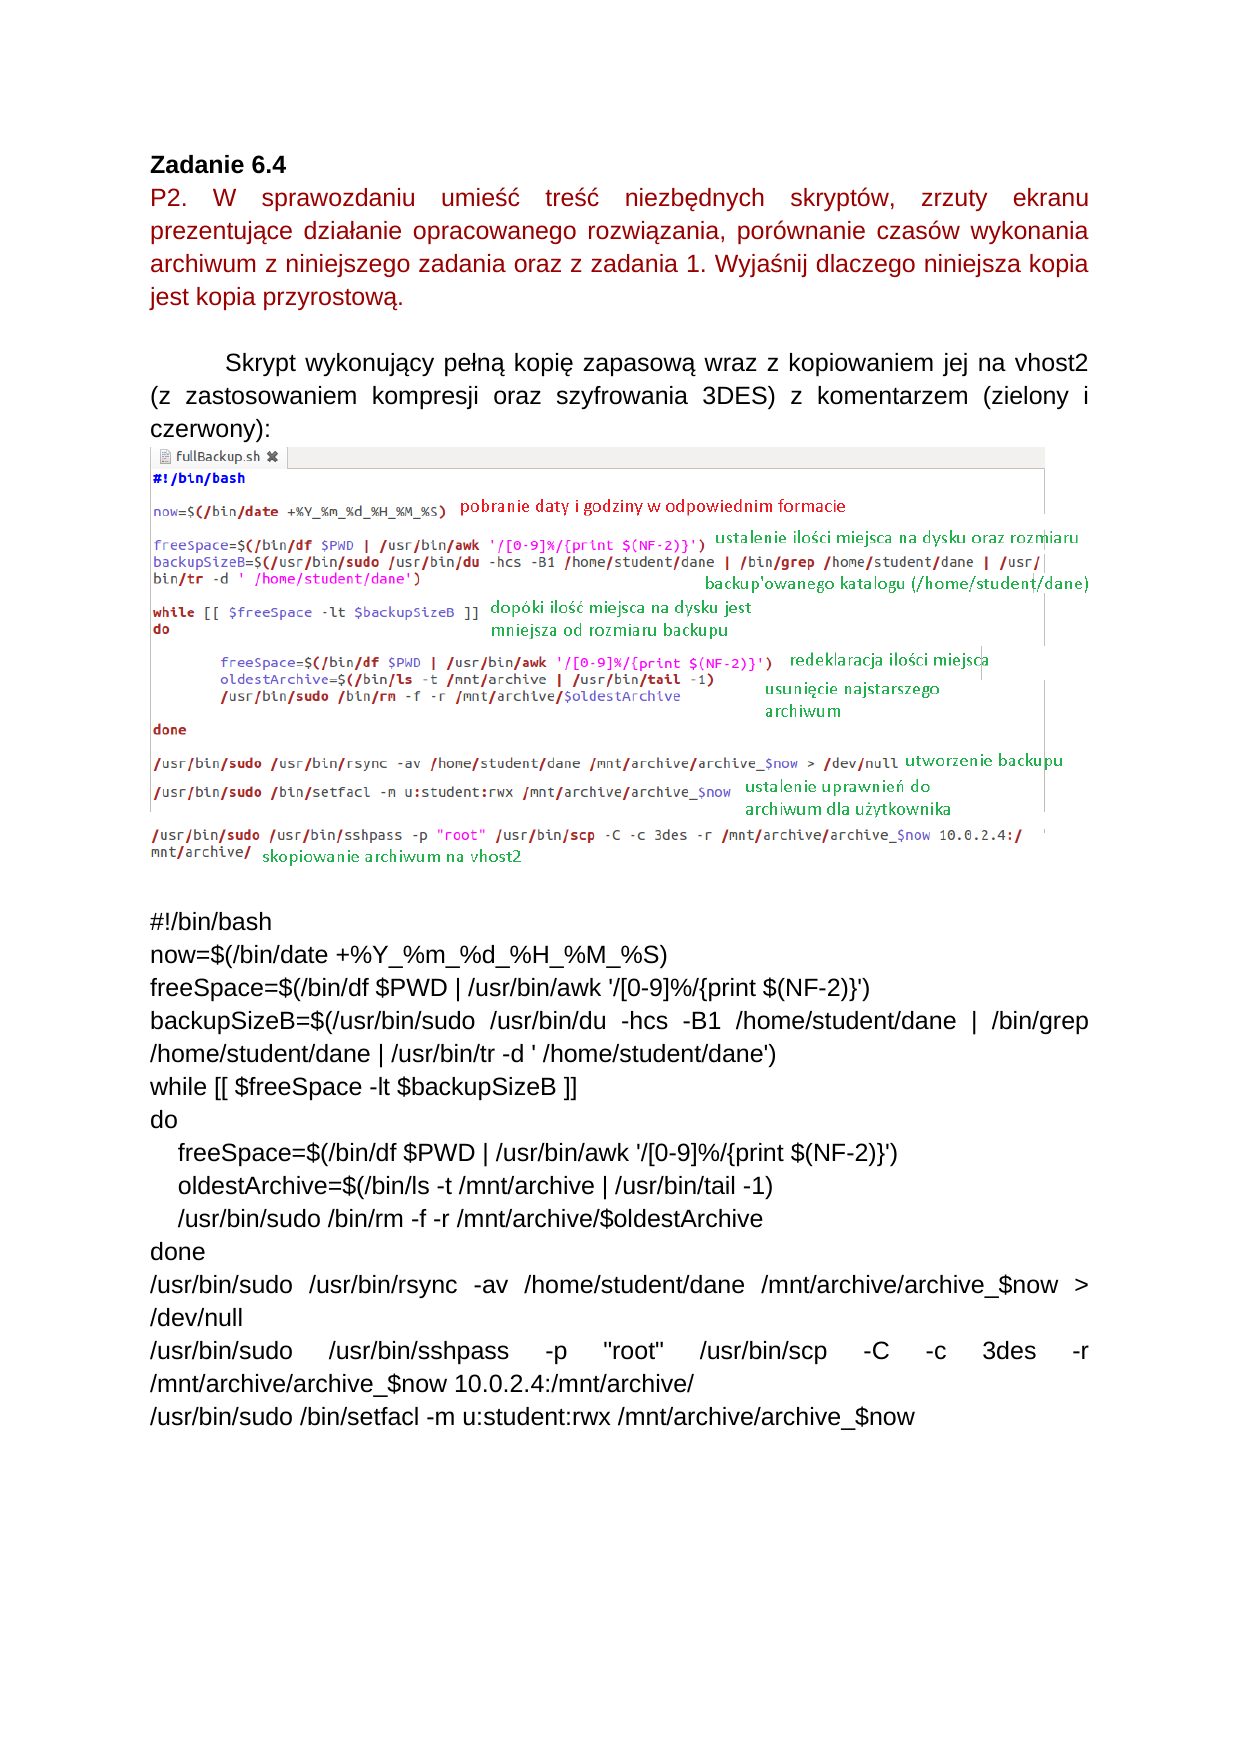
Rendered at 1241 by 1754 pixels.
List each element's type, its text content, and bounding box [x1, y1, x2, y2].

text freeSpace=$(/bin/df $PWD | /usr/bin/awk '/[0-9]%/{print $(NF-2)}') [150, 973, 1090, 1002]
text /usr/bin/sudo /usr/bin/sshpass -p "root" /usr/bin/scp -C -c 3des -r /mnt/archive/archive_$now 10.0.2.4:/mnt/archive/ [150, 1336, 1090, 1398]
text Skrypt wykonujący pełną kopię zapasową wraz z kopiowaniem jej na vhost2 (z zastosowaniem kompresji oraz szyfrowania 3DES) z komentarzem (zielony i czerwony): [150, 348, 1090, 443]
text backupSizeB=$(/usr/bin/sudo /usr/bin/du -hcs -B1 /home/student/dane | /bin/grep /home/student/dane | /usr/bin/tr -d ' /home/student/dane') [150, 1006, 1090, 1068]
text do [150, 1105, 1090, 1134]
text /usr/bin/sudo /usr/bin/rsync -av /home/student/dane /mnt/archive/archive_$now > /dev/null [150, 1270, 1090, 1332]
text now=$(/bin/date +%Y_%m_%d_%H_%M_%S) [150, 940, 1090, 969]
text Zadanie 6.4 [150, 150, 1090, 179]
text P2. W sprawozdaniu umieść treść niezbędnych skryptów, zrzuty ekranu prezentujące działanie opracowanego rozwiązania, porównanie czasów wykonania archiwum z niniejszego zadania oraz z zadania 1. Wyjaśnij dlaczego niniejsza kopia jest kopia przyrostową. [150, 183, 1090, 311]
text #!/bin/bash [150, 907, 1090, 936]
picture [150, 447, 1091, 871]
text freeSpace=$(/bin/df $PWD | /usr/bin/awk '/[0-9]%/{print $(NF-2)}') [150, 1138, 1090, 1167]
text while [[ $freeSpace -lt $backupSizeB ]] [150, 1072, 1090, 1101]
text done [150, 1237, 1090, 1266]
text oldestArchive=$(/bin/ls -t /mnt/archive | /usr/bin/tail -1) [150, 1171, 1090, 1200]
text /usr/bin/sudo /bin/rm -f -r /mnt/archive/$oldestArchive [150, 1204, 1090, 1233]
text /usr/bin/sudo /bin/setfacl -m u:student:rwx /mnt/archive/archive_$now [150, 1402, 1090, 1431]
